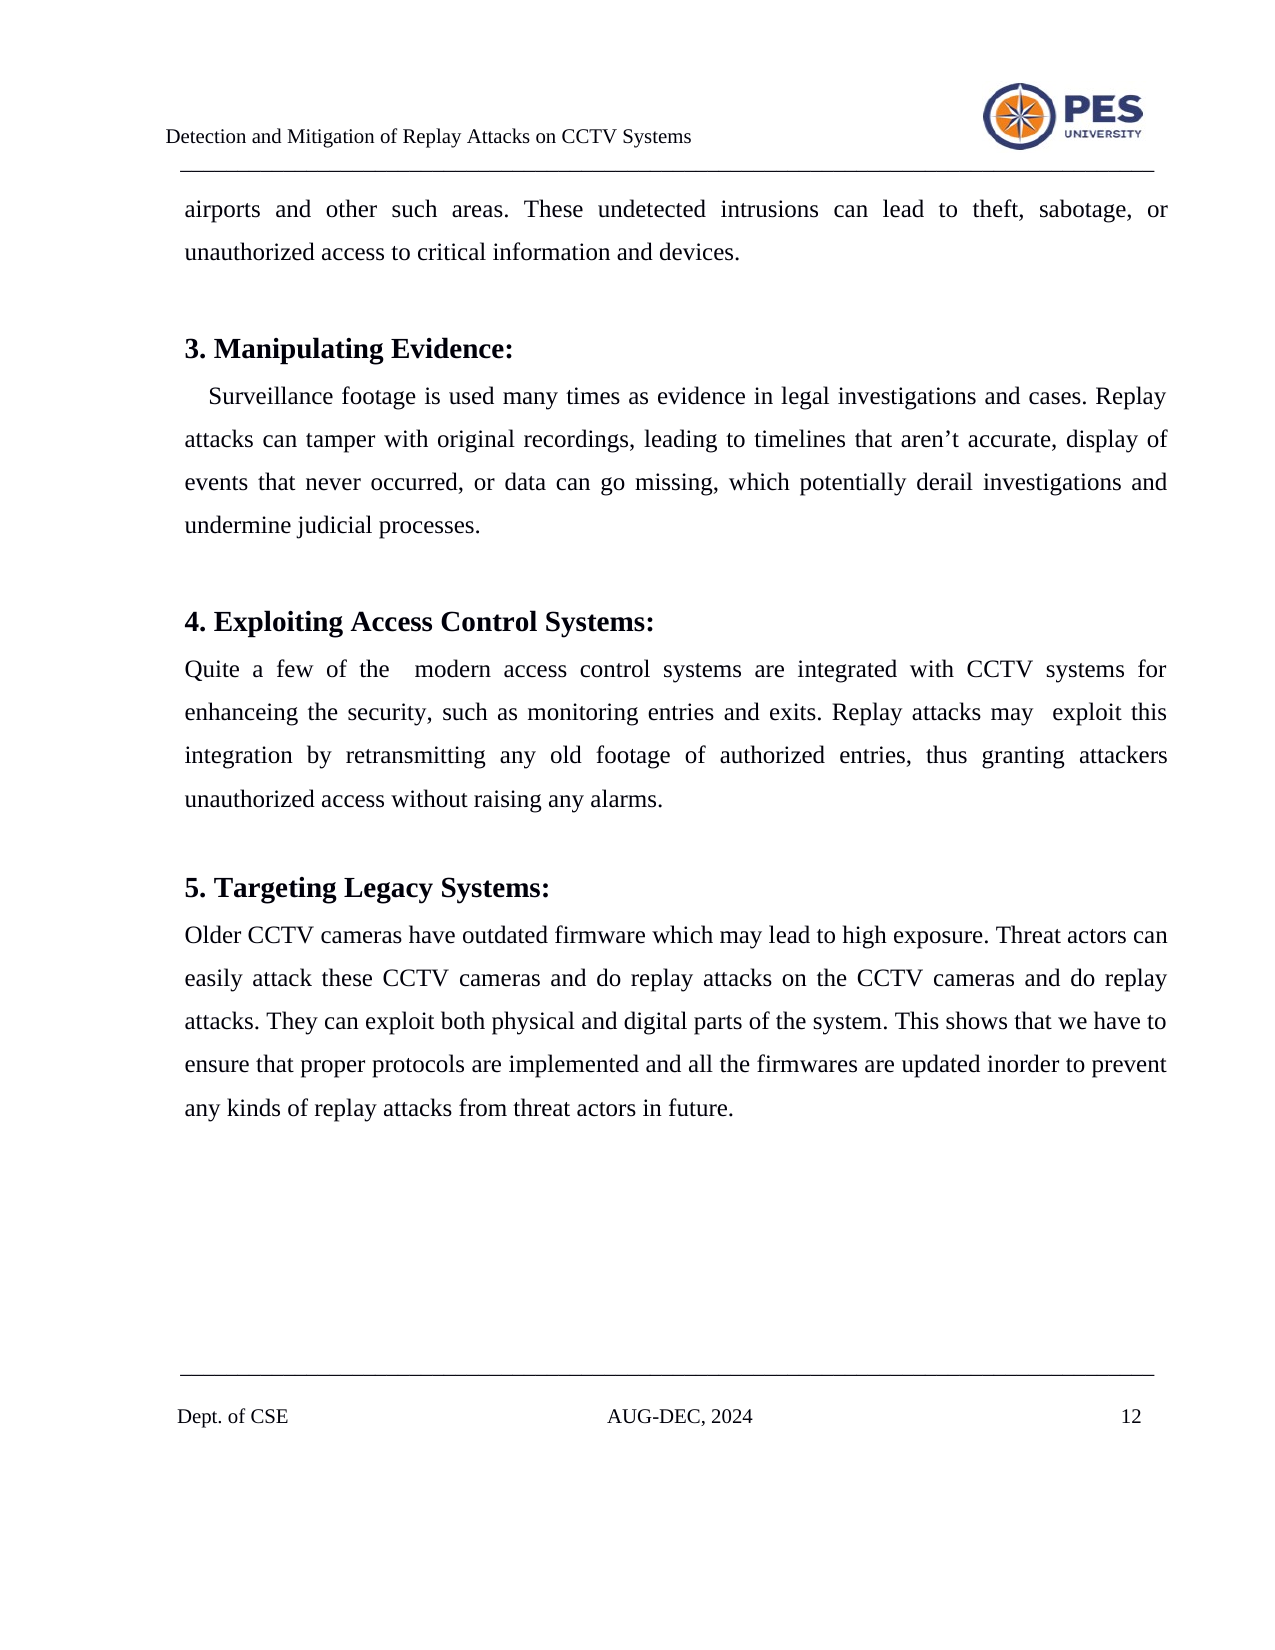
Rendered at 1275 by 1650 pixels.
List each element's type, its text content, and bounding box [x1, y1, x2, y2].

picture [981, 81, 1153, 153]
text Surveillance footage is used many times as evidence in legal investigations and cases. Replay attacks can tamper with original recordings, leading to timelines that aren’t accurate, display of events that never occurred, or data can go missing, which potentially derail investigations and undermine judicial processes. [184, 381, 1169, 539]
text 5. Targeting Legacy Systems: [184, 870, 1169, 903]
text 3. Manipulating Evidence: [184, 331, 1169, 364]
text Older CCTV cameras have outdated firmware which may lead to high exposure. Threat actors can easily attack these CCTV cameras and do replay attacks on the CCTV cameras and do replay attacks. They can exploit both physical and digital parts of the system. This shows that we have to ensure that proper protocols are implemented and all the firmwares are updated inorder to prevent any kinds of replay attacks from threat actors in future. [184, 920, 1169, 1121]
text 4. Exploiting Access Control Systems: [184, 604, 1169, 637]
text Quite a few of the modern access control systems are integrated with CCTV systems for enhanceing the security, such as monitoring entries and exits. Replay attacks may exploit this integration by retransmitting any old footage of authorized entries, thus granting attackers unauthorized access without raising any alarms. [184, 654, 1169, 812]
